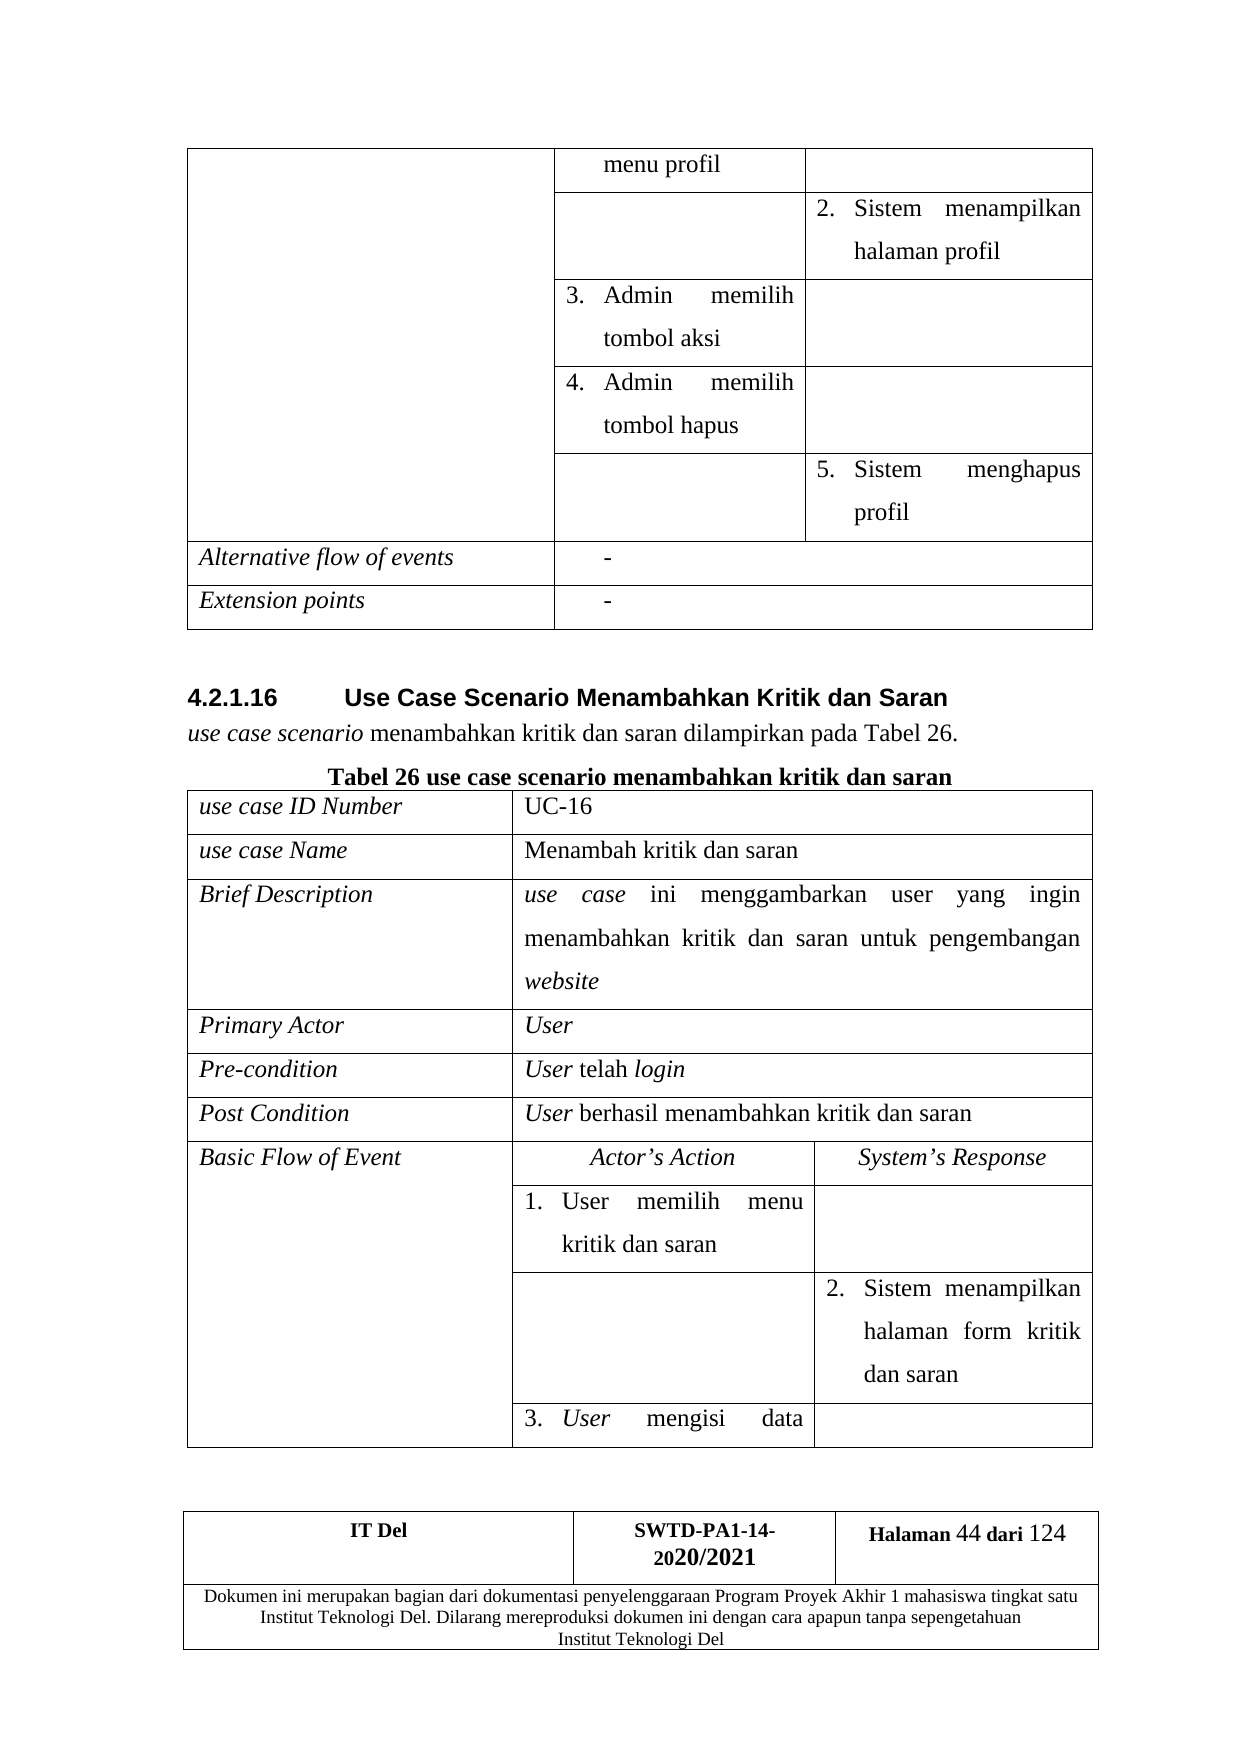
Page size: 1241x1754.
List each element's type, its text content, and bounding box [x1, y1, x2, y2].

table_cell [555, 454, 805, 541]
table_cell Basic Flow of Event [188, 1142, 512, 1447]
table_cell User berhasil menambahkan kritik dan saran [513, 1098, 1092, 1141]
table_cell Primary Actor [188, 1010, 512, 1053]
table_cell use case Name [188, 835, 512, 878]
table_cell [815, 1404, 1092, 1447]
table_cell [806, 280, 1092, 366]
table_cell User telah login [513, 1054, 1092, 1097]
table_cell Brief Description [188, 880, 512, 1009]
table_cell User memilih menu kritik dan saran [513, 1186, 814, 1272]
table_cell Actor’s Action [513, 1142, 814, 1185]
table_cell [555, 149, 805, 192]
table_cell [806, 149, 1092, 192]
table_cell [555, 193, 805, 279]
table_cell Sistem menampilkan halaman profil [806, 193, 1092, 279]
subtitle Use Case Scenario Menambahkan Kritik dan Saran [187, 683, 1092, 712]
table_cell Alternative flow of events [188, 542, 554, 584]
table_cell Admin memilih tombol aksi [555, 280, 805, 366]
text Tabel 26 use case scenario menambahkan kritik dan saran [187, 762, 1092, 790]
table_cell [806, 367, 1092, 453]
table_cell Pre-condition [188, 1054, 512, 1097]
table_cell [513, 1273, 814, 1402]
table_cell Sistem menampilkan halaman form kritik dan saran [815, 1273, 1092, 1402]
table_cell [555, 586, 1092, 629]
table_cell [815, 1186, 1092, 1272]
table_cell Sistem menghapus profil [806, 454, 1092, 541]
table_cell [555, 542, 1092, 584]
table_header UC-16 [513, 791, 1092, 834]
table_cell System’s Response [815, 1142, 1092, 1185]
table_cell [513, 1404, 814, 1447]
table_cell User [513, 1010, 1092, 1053]
text use case scenario menambahkan kritik dan saran dilampirkan pada Tabel 26. [187, 718, 1092, 747]
table_header use case ID Number [188, 791, 512, 834]
table_cell Menambah kritik dan saran [513, 835, 1092, 878]
table_cell Admin memilih tombol hapus [555, 367, 805, 453]
table_cell Extension points [188, 586, 554, 629]
table_cell use case ini menggambarkan user yang ingin menambahkan kritik dan saran untuk pengembangan website [513, 880, 1092, 1009]
table_cell Post Condition [188, 1098, 512, 1141]
